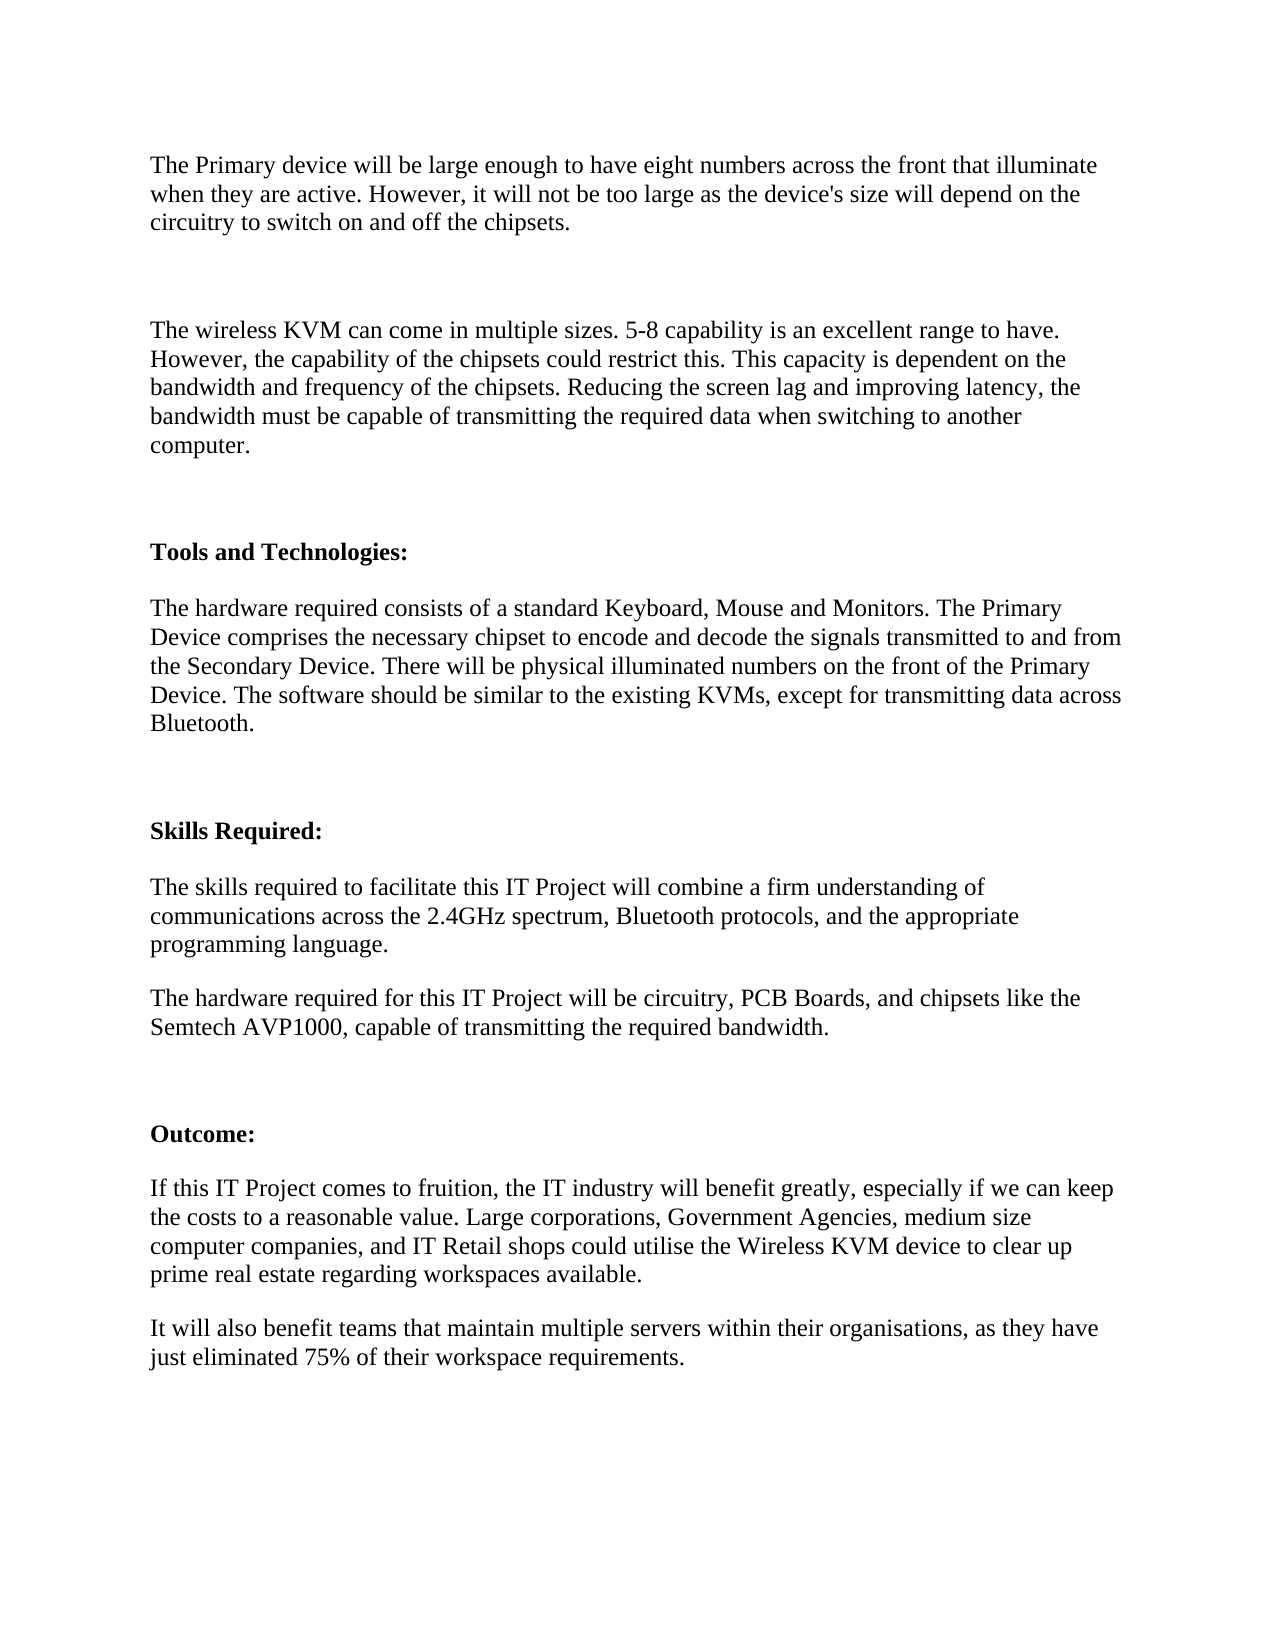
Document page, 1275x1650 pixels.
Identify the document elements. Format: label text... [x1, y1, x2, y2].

text The wireless KVM can come in multiple sizes. 5-8 capability is an excellent range to have. However, the capability of the chipsets could restrict this. This capacity is dependent on the bandwidth and frequency of the chipsets. Reducing the screen lag and improving latency, the bandwidth must be capable of transmitting the required data when switching to another computer. [150, 315, 1125, 459]
text The hardware required consists of a standard Keyboard, Mouse and Monitors. The Primary Device comprises the necessary chipset to encode and decode the signals transmitted to and from the Secondary Device. There will be physical illuminated numbers on the front of the Primary Device. The software should be similar to the existing KVMs, except for transmitting data across Bluetooth. [150, 593, 1125, 737]
text It will also benefit teams that maintain multiple servers within their organisations, as they have just eliminated 75% of their workspace requirements. [150, 1313, 1125, 1371]
text Tools and Technologies: [150, 537, 1125, 566]
text If this IT Project comes to fruition, the IT industry will benefit greatly, especially if we can keep the costs to a reasonable value. Large corporations, Government Agencies, medium size computer companies, and IT Retail shops could utilise the Wireless KVM device to clear up prime real estate regarding workspaces available. [150, 1173, 1125, 1288]
text The skills required to facilitate this IT Project will combine a firm understanding of communications across the 2.4GHz spectrum, Bluetooth protocols, and the appropriate programming language. [150, 872, 1125, 958]
text Outcome: [150, 1119, 1125, 1148]
text The hardware required for this IT Project will be circuitry, PCB Boards, and chipsets like the Semtech AVP1000, capable of transmitting the required bandwidth. [150, 983, 1125, 1041]
text Skills Required: [150, 816, 1125, 845]
text The Primary device will be large enough to have eight numbers across the front that illuminate when they are active. However, it will not be too large as the device's size will depend on the circuitry to switch on and off the chipsets. [150, 150, 1125, 236]
